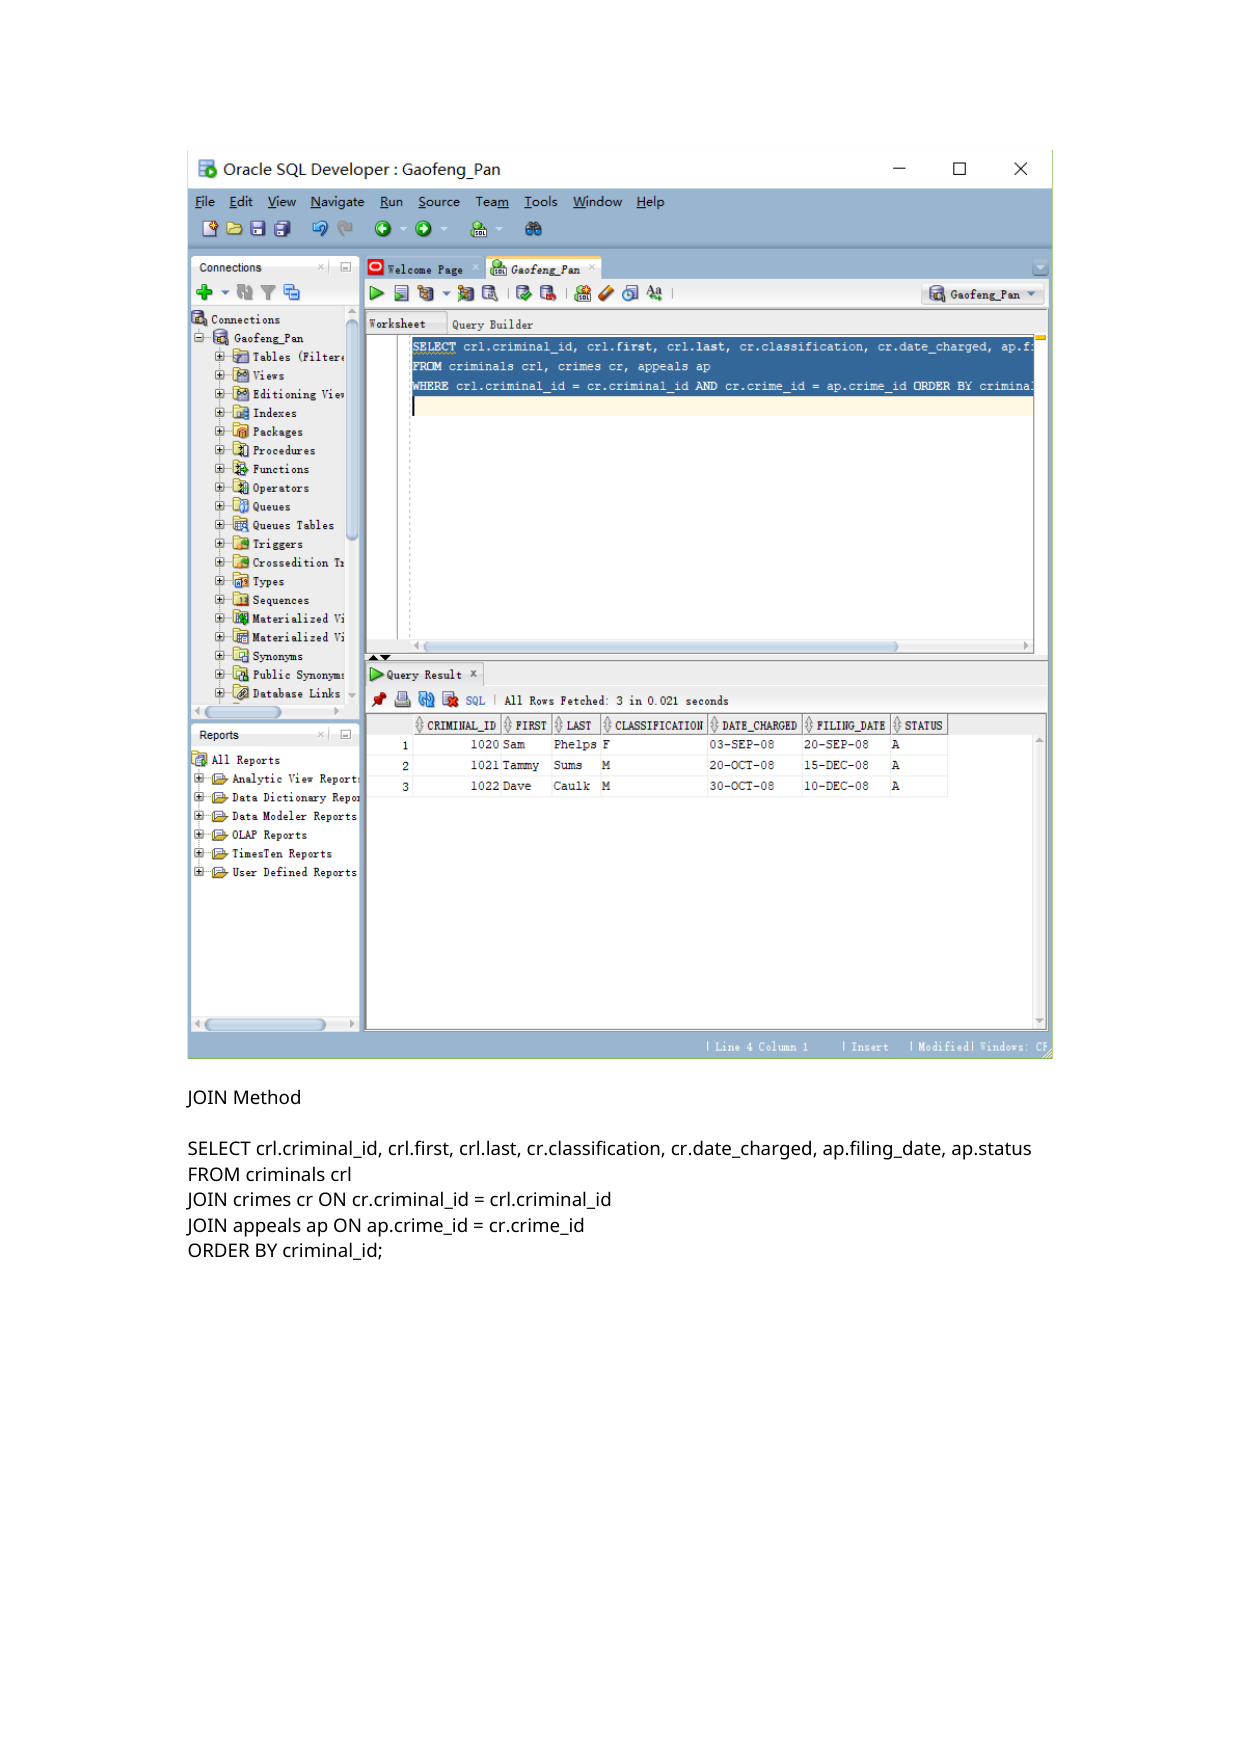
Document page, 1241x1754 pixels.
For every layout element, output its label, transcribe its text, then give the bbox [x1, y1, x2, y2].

text JOIN crimes cr ON cr.criminal_id = crl.criminal_id [187, 1186, 1053, 1212]
text JOIN appeals ap ON ap.crime_id = cr.crime_id [187, 1212, 1053, 1237]
picture [187, 150, 1053, 1059]
text SELECT crl.criminal_id, crl.first, crl.last, cr.classification, cr.date_charged, ap.filing_date, ap.status [187, 1135, 1053, 1161]
text JOIN Method [187, 1084, 1053, 1110]
text FROM criminals crl [187, 1161, 1053, 1186]
text ORDER BY criminal_id; [187, 1237, 1053, 1263]
